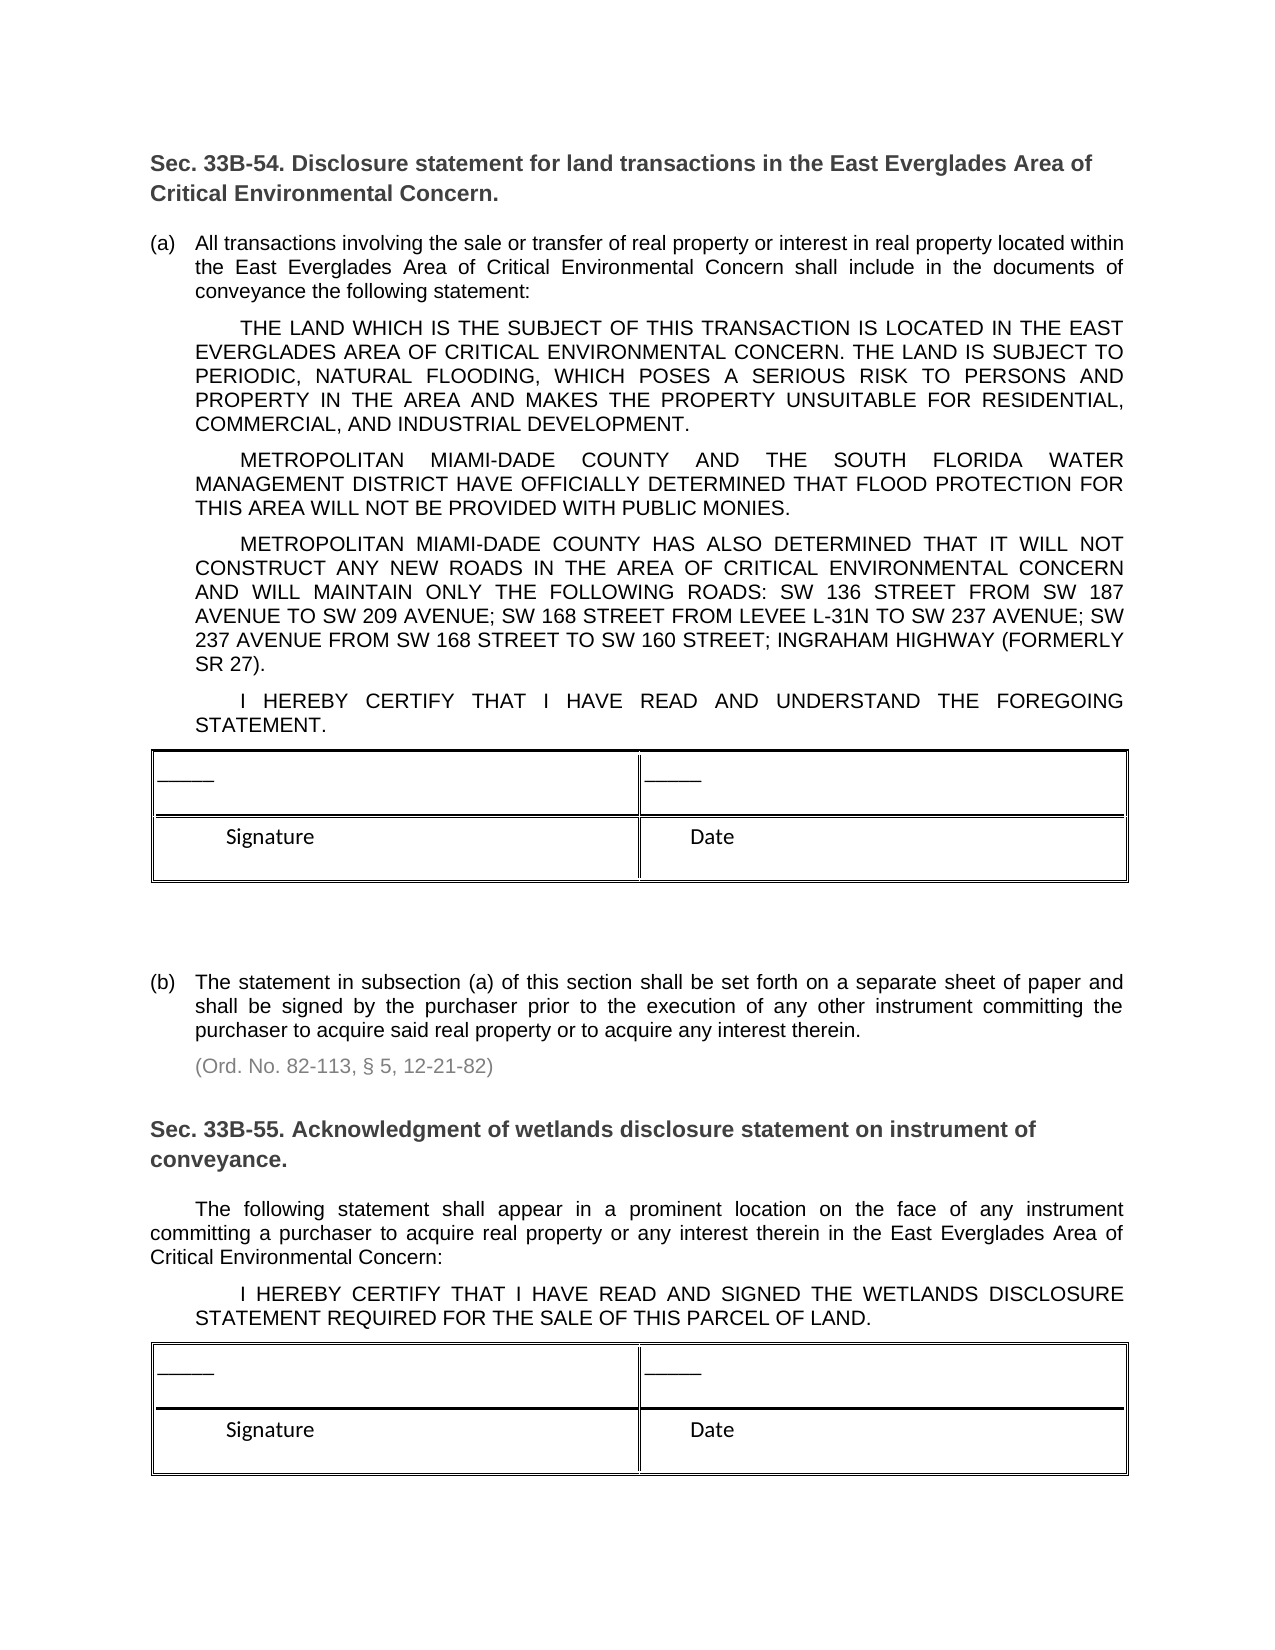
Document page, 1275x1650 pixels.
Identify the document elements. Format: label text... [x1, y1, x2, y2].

text I HEREBY CERTIFY THAT I HAVE READ AND SIGNED THE WETLANDS DISCLOSURE STATEMENT REQUIRED FOR THE SALE OF THIS PARCEL OF LAND. [195, 1281, 1125, 1329]
table_cell Date [640, 814, 1126, 879]
text METROPOLITAN MIAMI-DADE COUNTY AND THE SOUTH FLORIDA WATER MANAGEMENT DISTRICT HAVE OFFICIALLY DETERMINED THAT FLOOD PROTECTION FOR THIS AREA WILL NOT BE PROVIDED WITH PUBLIC MONIES. [195, 448, 1125, 520]
table_header _____ [154, 752, 640, 814]
table_cell Signature [154, 1407, 640, 1472]
list (a) All transactions involving the sale or transfer of real property or interest in real property located within the East Everglades Area of Critical Environmental Concern shall include in the documents of conveyance the following statement: [150, 231, 1125, 303]
text I HEREBY CERTIFY THAT I HAVE READ AND UNDERSTAND THE FOREGOING STATEMENT. [195, 688, 1125, 736]
text METROPOLITAN MIAMI-DADE COUNTY HAS ALSO DETERMINED THAT IT WILL NOT CONSTRUCT ANY NEW ROADS IN THE AREA OF CRITICAL ENVIRONMENTAL CONCERN AND WILL MAINTAIN ONLY THE FOLLOWING ROADS: SW 136 STREET FROM SW 187 AVENUE TO SW 209 AVENUE; SW 168 STREET FROM LEVEE L-31N TO SW 237 AVENUE; SW 237 AVENUE FROM SW 168 STREET TO SW 160 STREET; INGRAHAM HIGHWAY (FORMERLY SR 27). [195, 532, 1125, 676]
text Sec. 33B-55. Acknowledgment of wetlands disclosure statement on instrument of conveyance. [150, 1116, 1125, 1172]
list (b) The statement in subsection (a) of this section shall be set forth on a separate sheet of paper and shall be signed by the purchaser prior to the execution of any other instrument committing the purchaser to acquire said real property or to acquire any interest therein. [150, 970, 1125, 1042]
text (Ord. No. 82-113, § 5, 12-21-82) [195, 1054, 1125, 1078]
text THE LAND WHICH IS THE SUBJECT OF THIS TRANSACTION IS LOCATED IN THE EAST EVERGLADES AREA OF CRITICAL ENVIRONMENTAL CONCERN. THE LAND IS SUBJECT TO PERIODIC, NATURAL FLOODING, WHICH POSES A SERIOUS RISK TO PERSONS AND PROPERTY IN THE AREA AND MAKES THE PROPERTY UNSUITABLE FOR RESIDENTIAL, COMMERCIAL, AND INDUSTRIAL DEVELOPMENT. [195, 316, 1125, 435]
table_cell Signature [154, 814, 640, 879]
table_header _____ [640, 752, 1126, 814]
text The following statement shall appear in a prominent location on the face of any instrument committing a purchaser to acquire real property or any interest therein in the East Everglades Area of Critical Environmental Concern: [150, 1197, 1125, 1269]
table_header _____ [640, 1345, 1126, 1407]
table_cell Date [640, 1407, 1126, 1472]
text Sec. 33B-54. Disclosure statement for land transactions in the East Everglades Area of Critical Environmental Concern. [150, 150, 1125, 207]
table_header _____ [154, 1345, 640, 1407]
